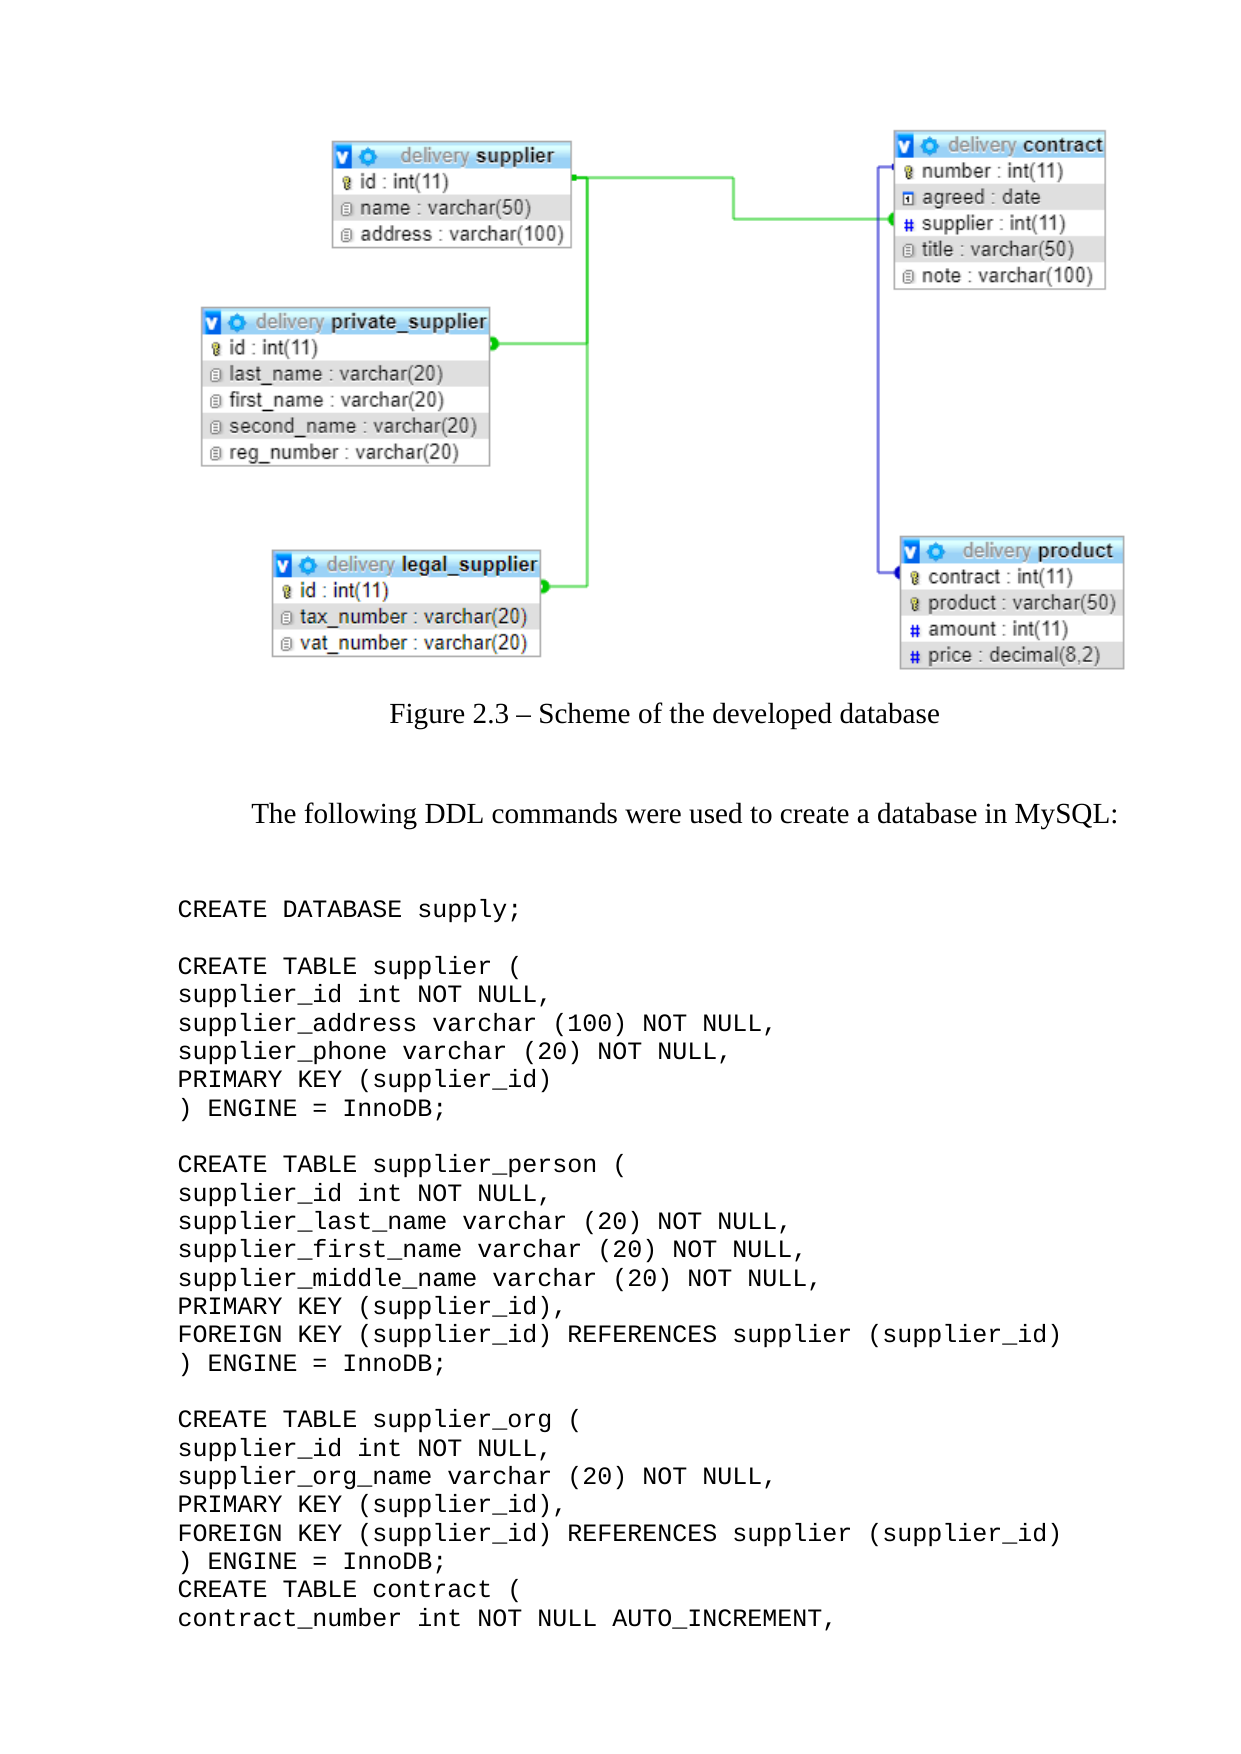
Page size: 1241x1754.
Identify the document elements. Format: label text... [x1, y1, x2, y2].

text supplier_middle_name varchar (20) NOT NULL, [177, 1265, 1152, 1294]
text ) ENGINE = InnoDB; [177, 1350, 1152, 1379]
text CREATE TABLE supplier ( [177, 954, 1152, 982]
text FOREIGN KEY (supplier_id) REFERENCES supplier (supplier_id) [177, 1322, 1152, 1350]
text supplier_first_name varchar (20) NOT NULL, [177, 1237, 1152, 1265]
text Figure 2.3 – Scheme of the developed database [177, 696, 1152, 729]
text ) ENGINE = InnoDB; [177, 1095, 1152, 1124]
text supplier_address varchar (100) NOT NULL, [177, 1010, 1152, 1039]
text PRIMARY KEY (supplier_id), [177, 1492, 1152, 1520]
text CREATE TABLE supplier_person ( [177, 1152, 1152, 1180]
text supplier_id int NOT NULL, [177, 1435, 1152, 1464]
text The following DDL commands were used to create a database in MySQL: [177, 796, 1152, 830]
text CREATE TABLE contract ( [177, 1577, 1152, 1605]
text supplier_id int NOT NULL, [177, 1180, 1152, 1209]
text PRIMARY KEY (supplier_id), [177, 1294, 1152, 1322]
text supplier_id int NOT NULL, [177, 982, 1152, 1010]
text supplier_last_name varchar (20) NOT NULL, [177, 1209, 1152, 1237]
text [177, 1520, 1152, 1549]
text supplier_phone varchar (20) NOT NULL, [177, 1039, 1152, 1067]
text supplier_org_name varchar (20) NOT NULL, [177, 1464, 1152, 1492]
picture [192, 118, 1137, 682]
text contract_number int NOT NULL AUTO_INCREMENT, [177, 1605, 1152, 1634]
text CREATE TABLE supplier_org ( [177, 1407, 1152, 1435]
text ) ENGINE = InnoDB; [177, 1549, 1152, 1577]
text CREATE DATABASE supply; [177, 897, 1152, 925]
text PRIMARY KEY (supplier_id) [177, 1067, 1152, 1095]
